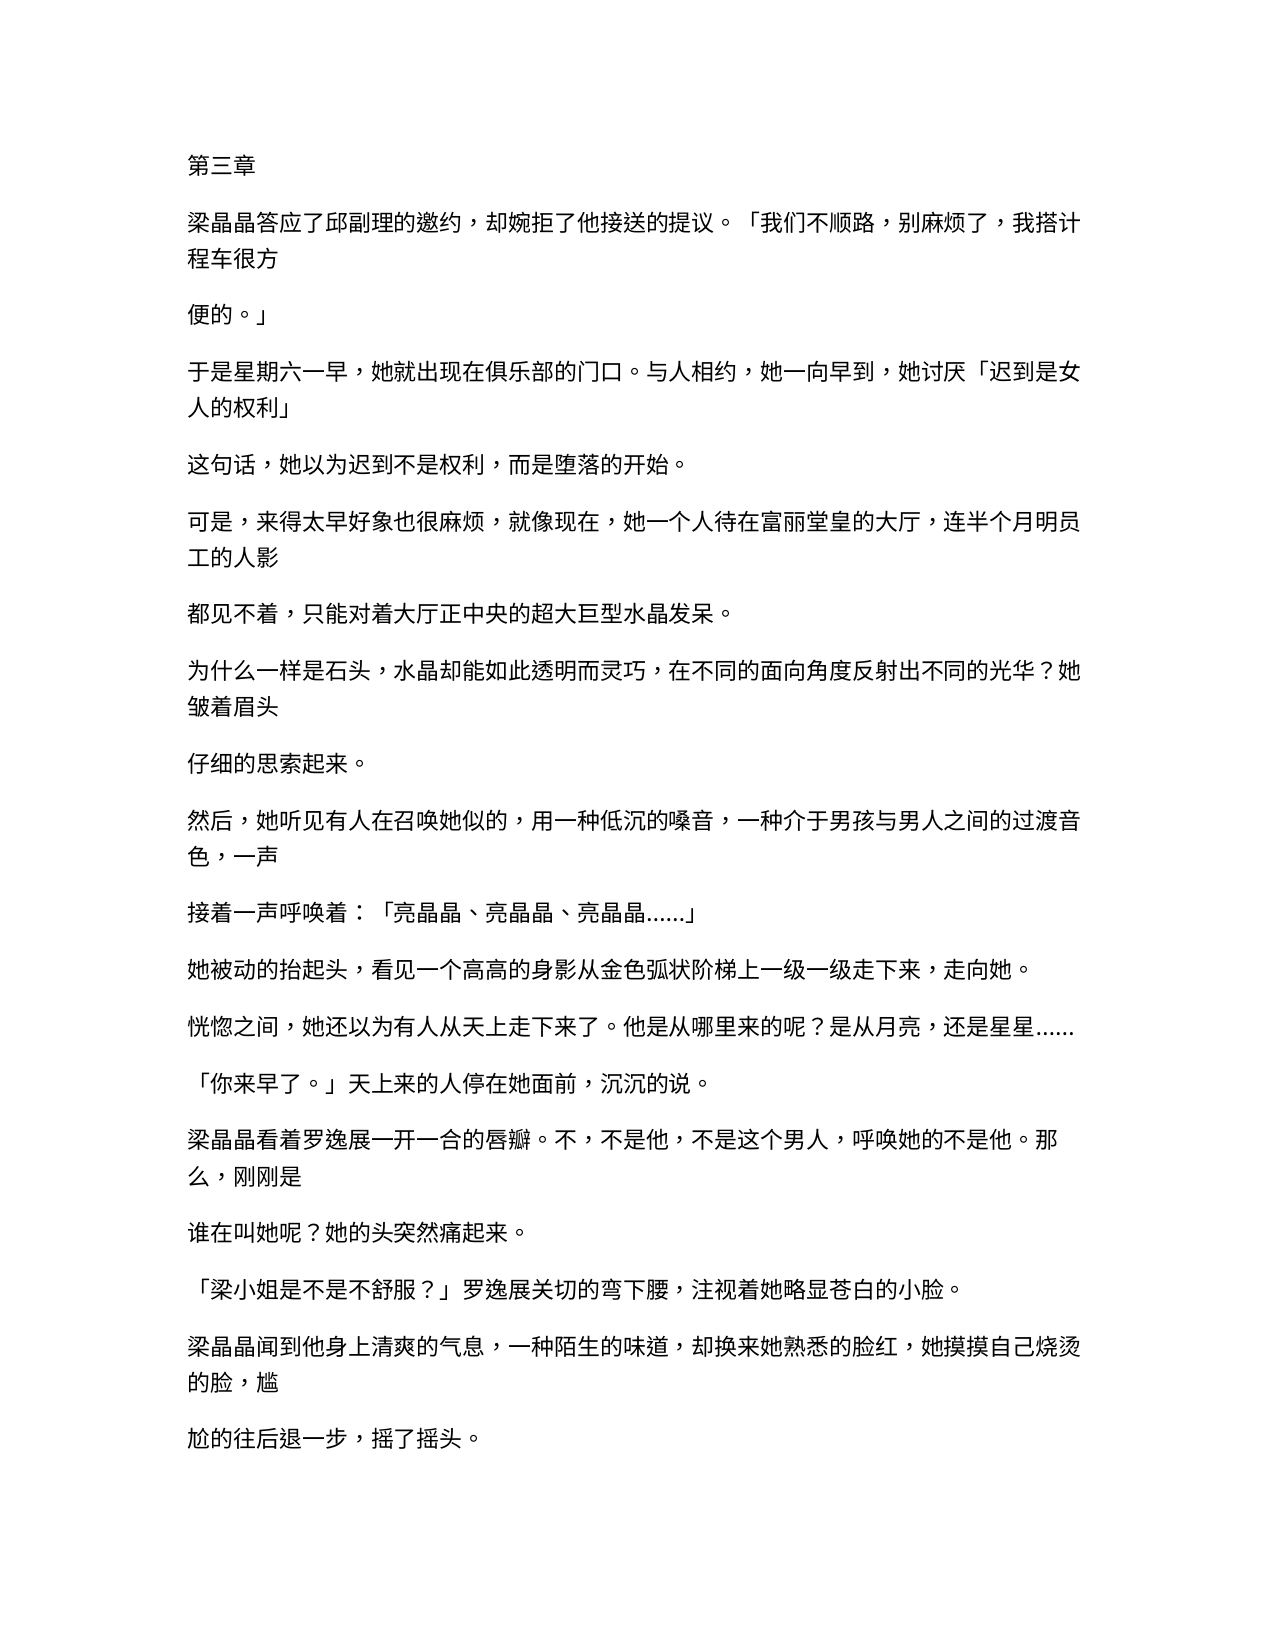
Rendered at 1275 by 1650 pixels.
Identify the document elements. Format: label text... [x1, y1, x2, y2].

text 于是星期六一早，她就出现在俱乐部的门口。与人相约，她一向早到，她讨厌「迟到是女人的权利」 [187, 356, 1087, 423]
text 这句话，她以为迟到不是权利，而是堕落的开始。 [187, 449, 1087, 480]
text 恍惚之间，她还以为有人从天上走下来了。他是从哪里来的呢？是从月亮，还是星星…… [187, 1011, 1087, 1042]
text 梁晶晶答应了邱副理的邀约，却婉拒了他接送的提议。「我们不顺路，别麻烦了，我搭计程车很方 [187, 207, 1087, 274]
text 可是，来得太早好象也很麻烦，就像现在，她一个人待在富丽堂皇的大厅，连半个月明员工的人影 [187, 506, 1087, 573]
text 梁晶晶闻到他身上清爽的气息，一种陌生的味道，却换来她熟悉的脸红，她摸摸自己烧烫的脸，尴 [187, 1331, 1087, 1398]
text 然后，她听见有人在召唤她似的，用一种低沉的嗓音，一种介于男孩与男人之间的过渡音色，一声 [187, 805, 1087, 872]
text 谁在叫她呢？她的头突然痛起来。 [187, 1217, 1087, 1248]
text 她被动的抬起头，看见一个高高的身影从金色弧状阶梯上一级一级走下来，走向她。 [187, 954, 1087, 985]
text 都见不着，只能对着大厅正中央的超大巨型水晶发呆。 [187, 598, 1087, 630]
text 「梁小姐是不是不舒服？」罗逸展关切的弯下腰，注视着她略显苍白的小脸。 [187, 1274, 1087, 1305]
text 第三章 [187, 150, 1087, 181]
text 为什么一样是石头，水晶却能如此透明而灵巧，在不同的面向角度反射出不同的光华？她皱着眉头 [187, 655, 1087, 722]
text 「你来早了。」天上来的人停在她面前，沉沉的说。 [187, 1068, 1087, 1099]
text 便的。」 [187, 299, 1087, 331]
text 接着一声呼唤着：「亮晶晶、亮晶晶、亮晶晶……」 [187, 897, 1087, 929]
text 仔细的思索起来。 [187, 748, 1087, 779]
text 尬的往后退一步，摇了摇头。 [187, 1423, 1087, 1455]
text 梁晶晶看着罗逸展一开一合的唇瓣。不，不是他，不是这个男人，呼唤她的不是他。那么，刚刚是 [187, 1124, 1087, 1192]
